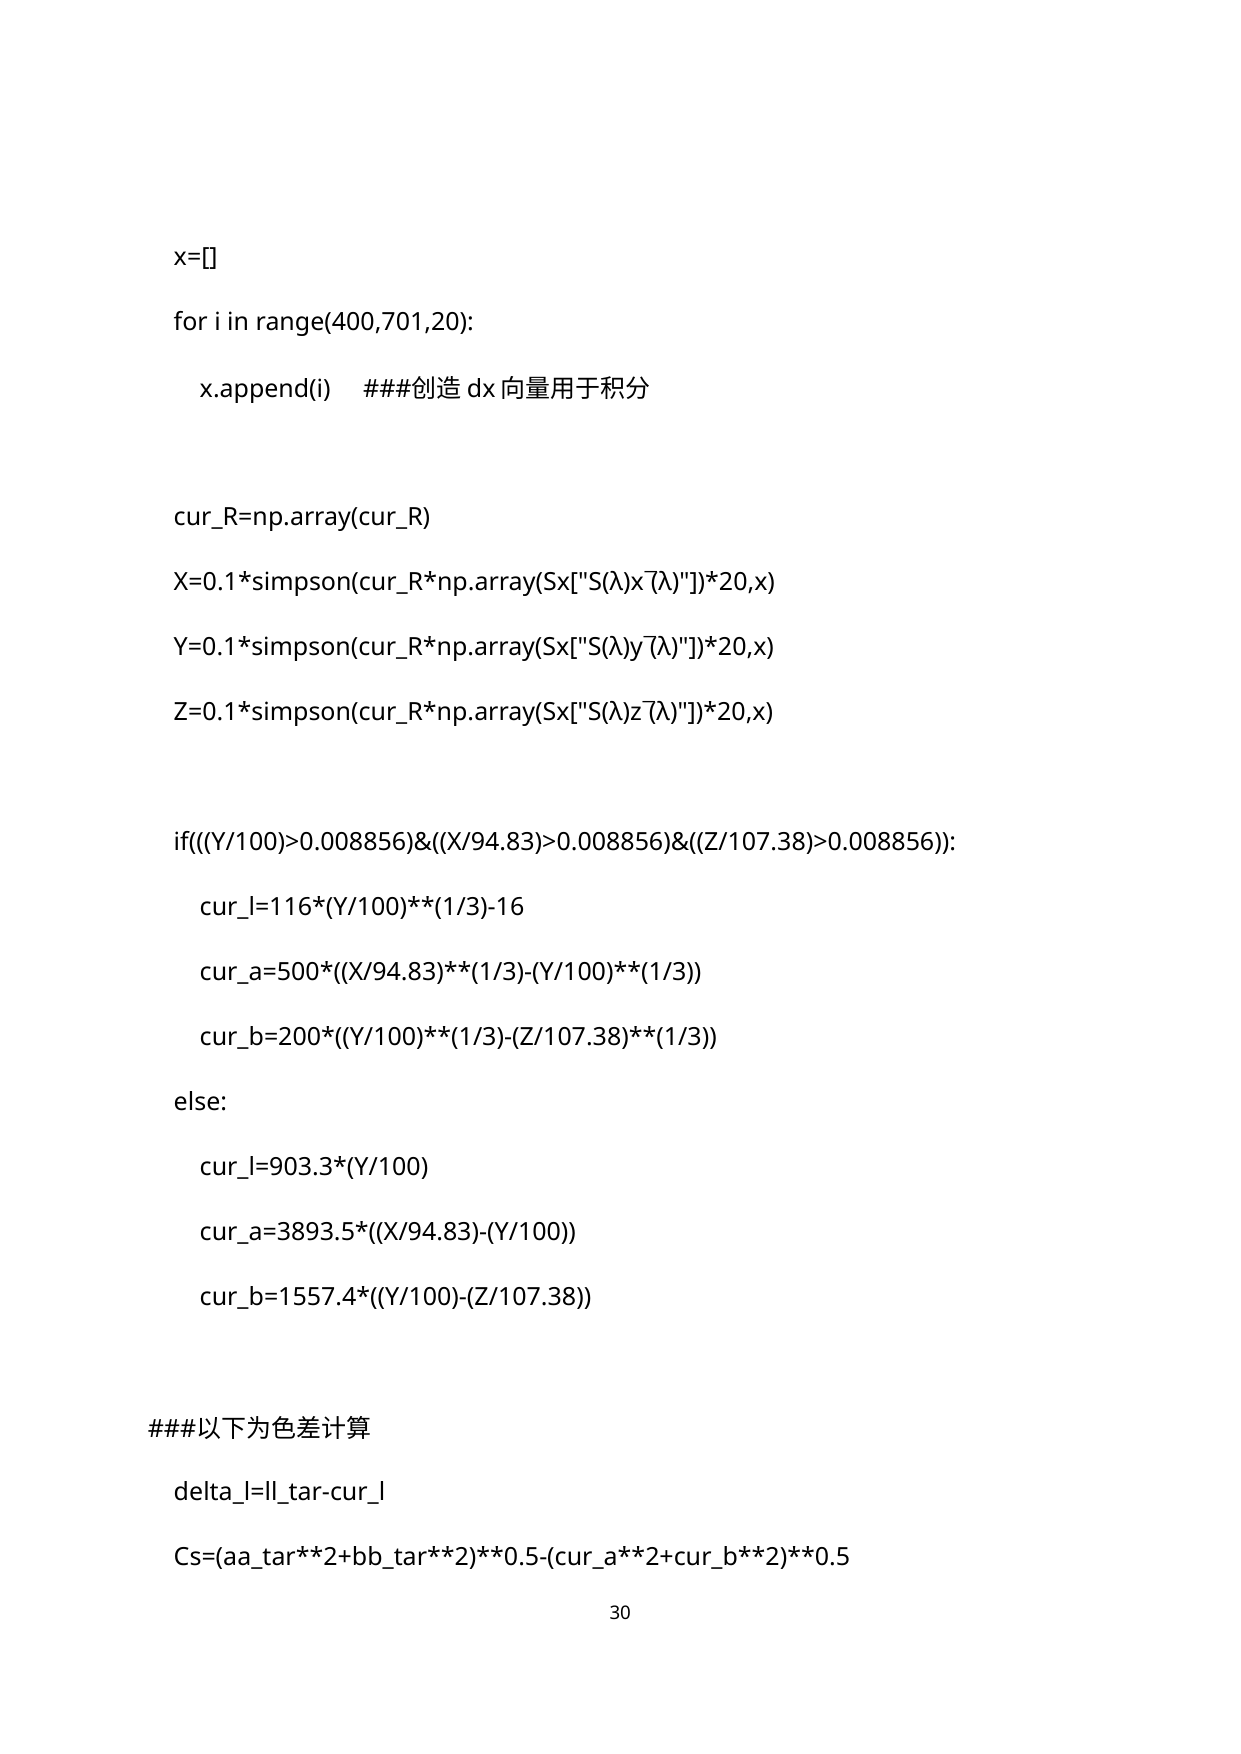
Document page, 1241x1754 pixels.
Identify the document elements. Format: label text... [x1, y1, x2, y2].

text Cs=(aa_tar**2+bb_tar**2)**0.5-(cur_a**2+cur_b**2)**0.5 [148, 1524, 1092, 1589]
text x.append(i) ###创造dx向量用于积分 [148, 354, 1092, 419]
text cur_a=3893.5*((X/94.83)-(Y/100)) [148, 1199, 1092, 1264]
text X=0.1*simpson(cur_R*np.array(Sx["S(λ)x ̅(λ)"])*20,x) [148, 549, 1092, 614]
text cur_b=1557.4*((Y/100)-(Z/107.38)) [148, 1264, 1092, 1329]
text delta_l=ll_tar-cur_l [148, 1459, 1092, 1524]
text cur_l=116*(Y/100)**(1/3)-16 [148, 874, 1092, 939]
text Z=0.1*simpson(cur_R*np.array(Sx["S(λ)z ̅(λ)"])*20,x) [148, 679, 1092, 744]
text cur_l=903.3*(Y/100) [148, 1134, 1092, 1199]
text for i in range(400,701,20): [148, 289, 1092, 354]
text Y=0.1*simpson(cur_R*np.array(Sx["S(λ)y ̅(λ)"])*20,x) [148, 614, 1092, 679]
text if(((Y/100)>0.008856)&((X/94.83)>0.008856)&((Z/107.38)>0.008856)): [148, 809, 1092, 874]
text else: [148, 1069, 1092, 1134]
text x=[] [148, 224, 1092, 289]
text cur_a=500*((X/94.83)**(1/3)-(Y/100)**(1/3)) [148, 939, 1092, 1004]
text ###以下为色差计算 [148, 1394, 1092, 1459]
text cur_R=np.array(cur_R) [148, 484, 1092, 549]
text cur_b=200*((Y/100)**(1/3)-(Z/107.38)**(1/3)) [148, 1004, 1092, 1069]
